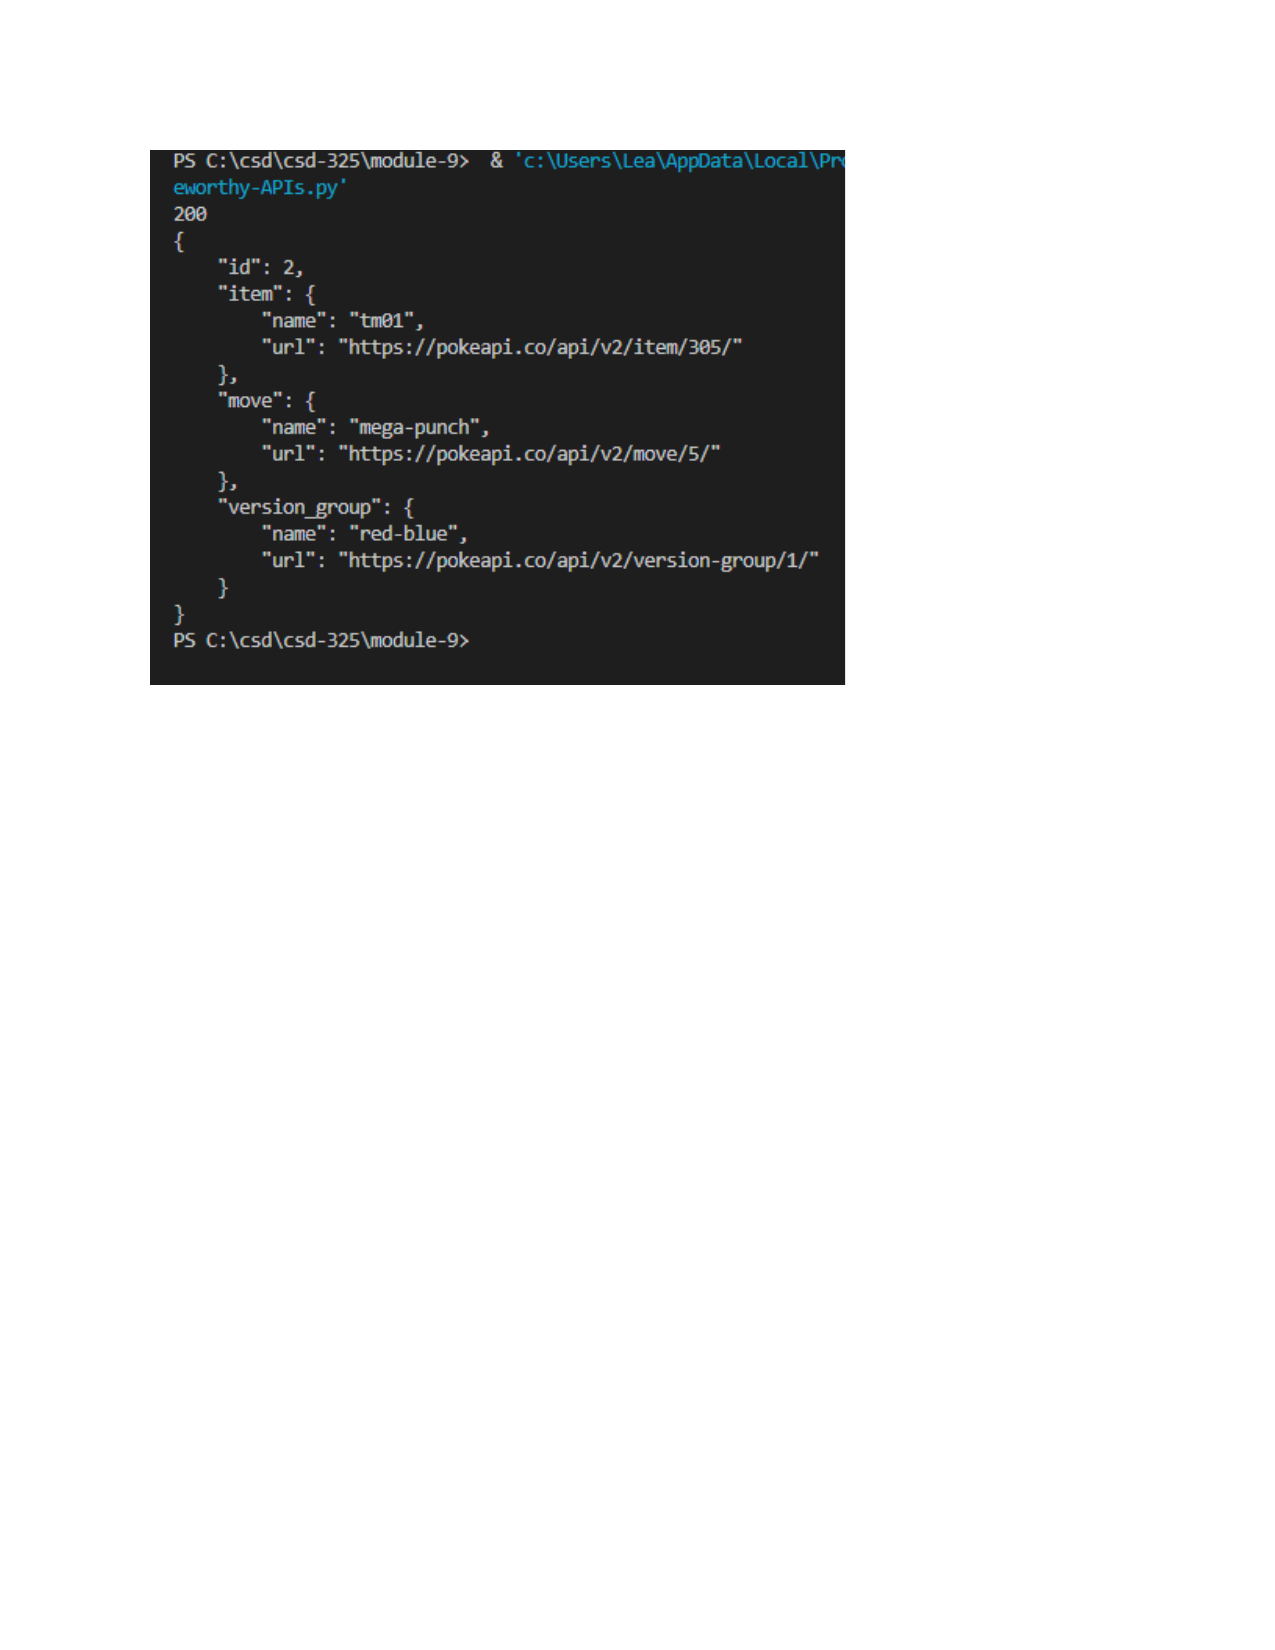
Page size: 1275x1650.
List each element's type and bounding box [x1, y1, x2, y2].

picture [150, 150, 846, 685]
